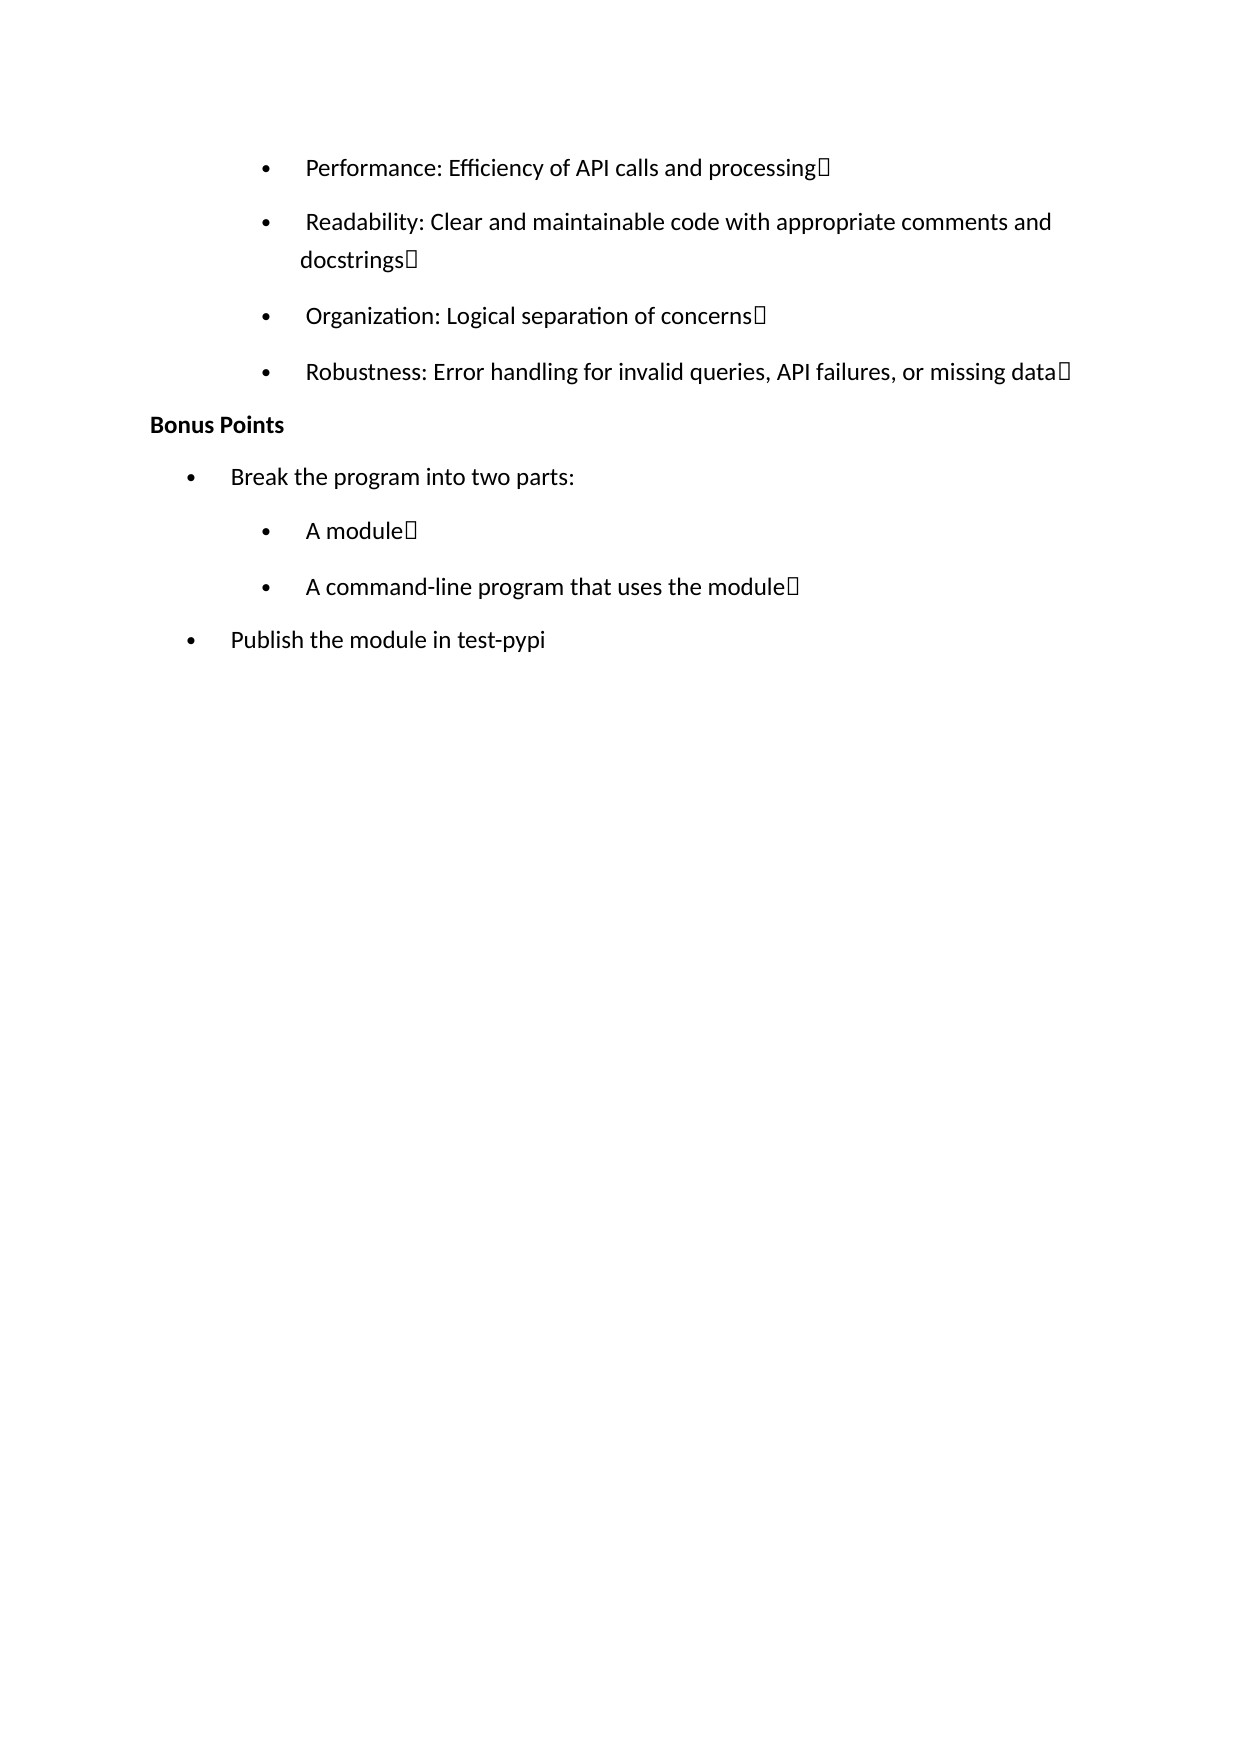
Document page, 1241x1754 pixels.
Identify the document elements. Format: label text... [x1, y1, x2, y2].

list Break the program into two parts: [187, 461, 1090, 491]
list Performance: Efficiency of API calls and processing✅ [262, 150, 1090, 184]
text Bonus Points [150, 409, 1090, 439]
list Publish the module in test-pypi [187, 624, 1090, 654]
list Robustness: Error handling for invalid queries, API failures, or missing data✅ [262, 353, 1090, 387]
list A module✅ [262, 512, 1090, 546]
list Organization: Logical separation of concerns✅ [262, 297, 1090, 331]
list A command-line program that uses the module✅ [262, 568, 1090, 602]
list Readability: Clear and maintainable code with appropriate comments and docstrings✅ [262, 206, 1090, 276]
